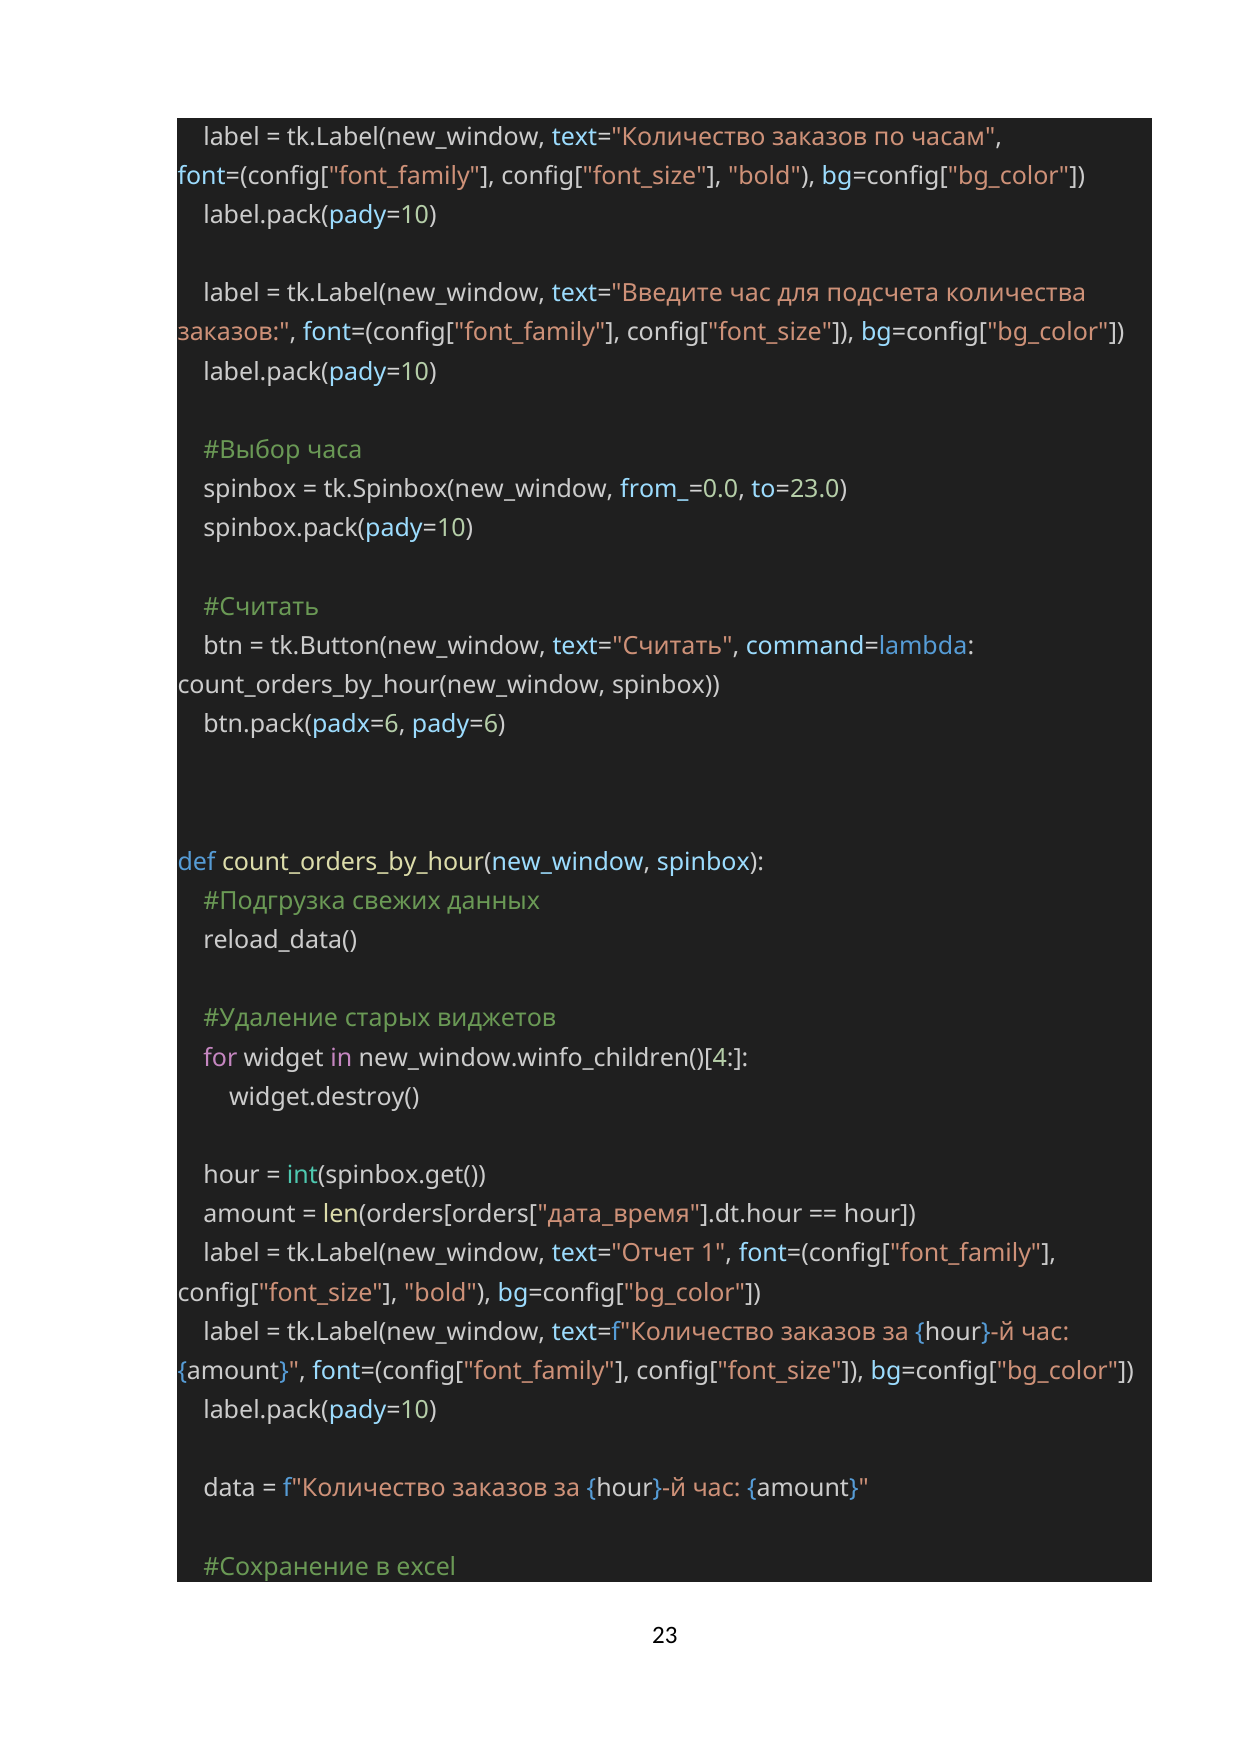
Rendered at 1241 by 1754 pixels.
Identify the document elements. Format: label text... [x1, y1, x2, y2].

text #Сохранение в excel [177, 1548, 1152, 1582]
text label = tk.Label(new_window, text="Отчет 1", font=(config["font_family"], config["font_size"], "bold"), bg=config["bg_color"]) [177, 1235, 1152, 1308]
text #Считать [177, 588, 1152, 622]
text def count_orders_by_hour(new_window, spinbox): [177, 843, 1152, 877]
text #Удаление старых виджетов [177, 1000, 1152, 1034]
text reload_data() [177, 922, 1152, 956]
text spinbox = tk.Spinbox(new_window, from_=0.0, to=23.0) [177, 471, 1152, 505]
text label.pack(pady=10) [177, 353, 1152, 387]
text label.pack(pady=10) [177, 196, 1152, 231]
text label = tk.Label(new_window, text=f"Количество заказов за {hour}-й час: {amount}", font=(config["font_family"], config["font_size"]), bg=config["bg_color"]) [177, 1313, 1152, 1387]
text amount = len(orders[orders["дата_время"].dt.hour == hour]) [177, 1196, 1152, 1230]
text #Подгрузка свежих данных [177, 882, 1152, 917]
text btn = tk.Button(new_window, text="Считать", command=lambda: count_orders_by_hour(new_window, spinbox)) [177, 627, 1152, 701]
text btn.pack(padx=6, pady=6) [177, 706, 1152, 740]
text data = f"Количество заказов за {hour}-й час: {amount}" [177, 1470, 1152, 1504]
text spinbox.pack(pady=10) [177, 510, 1152, 544]
text widget.destroy() [177, 1078, 1152, 1112]
text label.pack(pady=10) [177, 1392, 1152, 1426]
text for widget in new_window.winfo_children()[4:]: [177, 1039, 1152, 1073]
text label = tk.Label(new_window, text="Количество заказов по часам", font=(config["font_family"], config["font_size"], "bold"), bg=config["bg_color"]) [177, 118, 1152, 191]
text label = tk.Label(new_window, text="Введите час для подсчета количества заказов:", font=(config["font_family"], config["font_size"]), bg=config["bg_color"]) [177, 275, 1152, 348]
text #Выбор часа [177, 431, 1152, 466]
text hour = int(spinbox.get()) [177, 1157, 1152, 1191]
